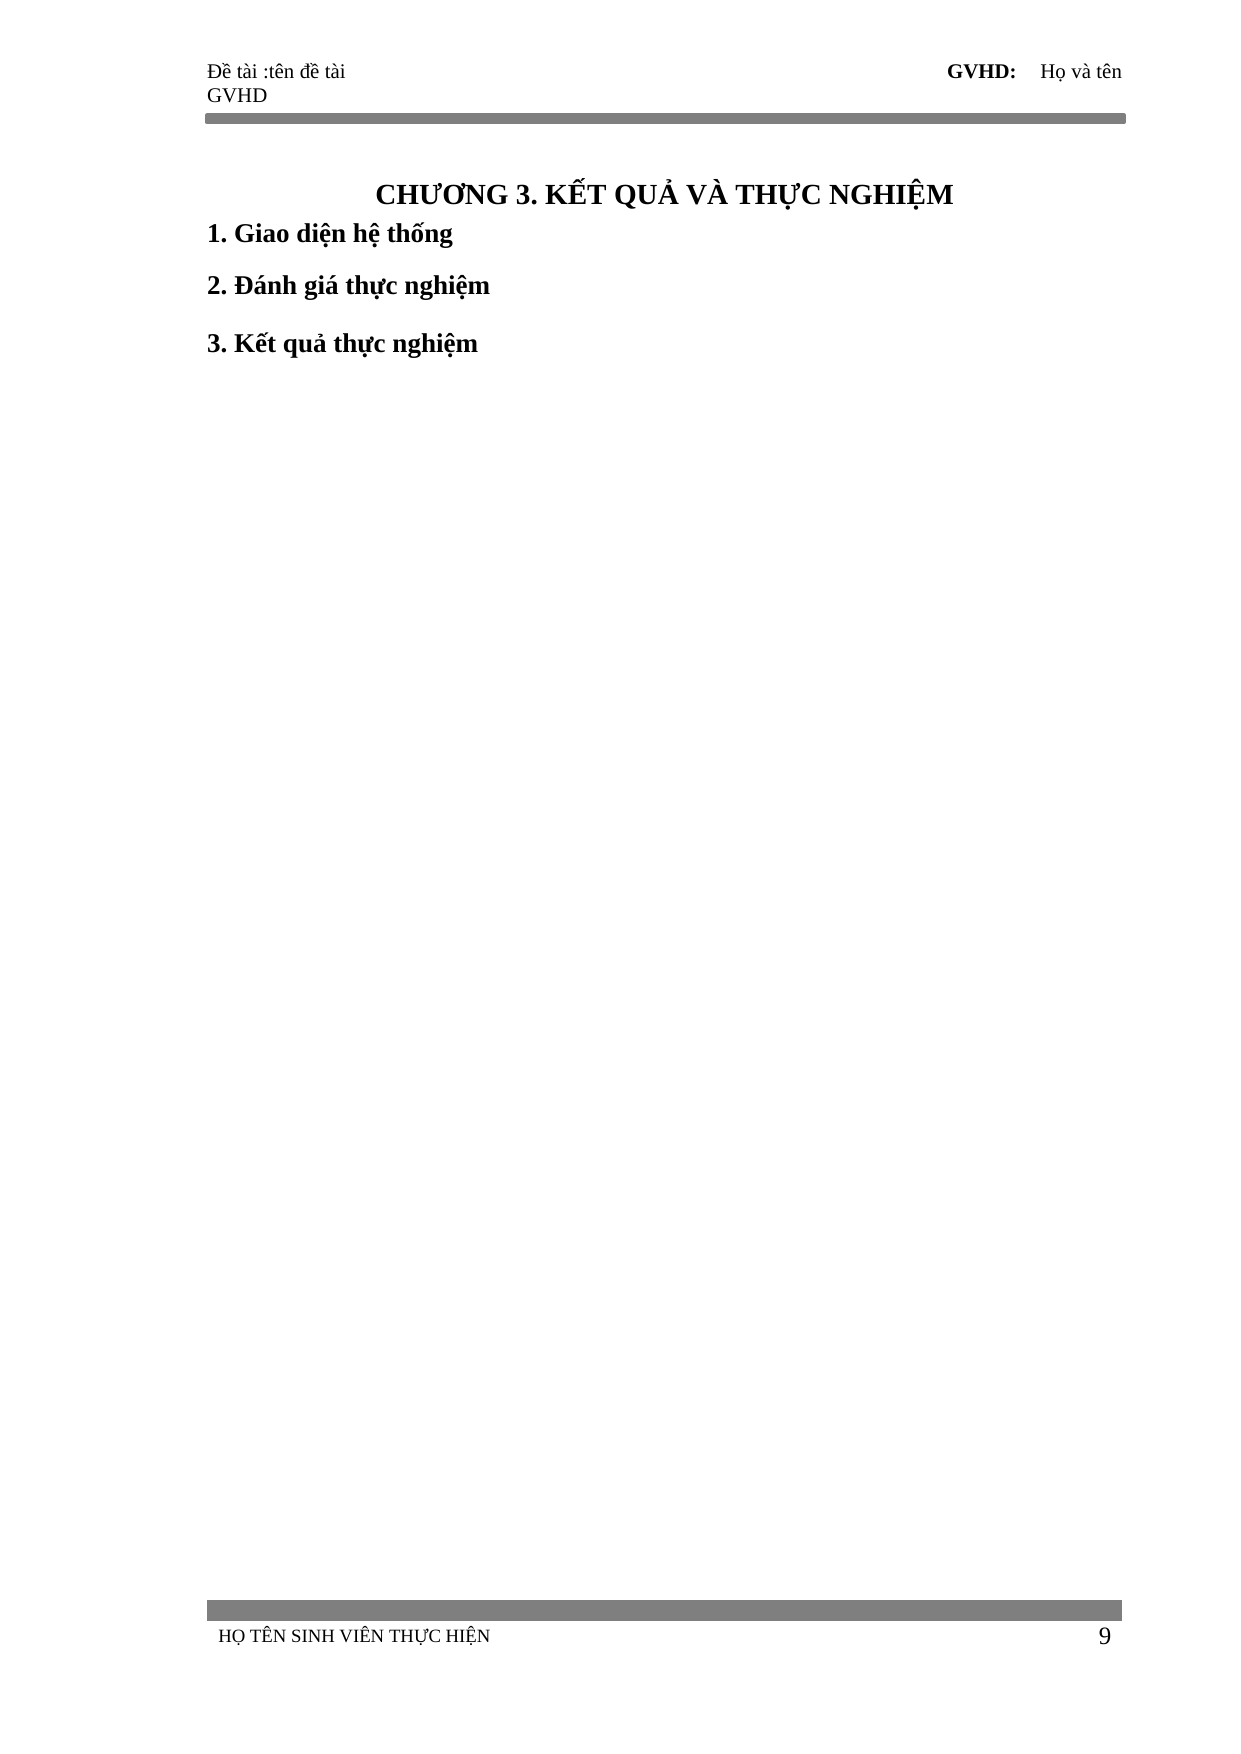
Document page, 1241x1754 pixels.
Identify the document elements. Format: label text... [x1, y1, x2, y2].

subtitle 2. Đánh giá thực nghiệm [207, 269, 1122, 301]
subtitle 3. Kết quả thực nghiệm [207, 327, 1122, 359]
subtitle CHƯƠNG 3. KẾT QUẢ VÀ THỰC NGHIỆM [207, 177, 1122, 211]
subtitle 1. Giao diện hệ thống [207, 217, 1122, 248]
